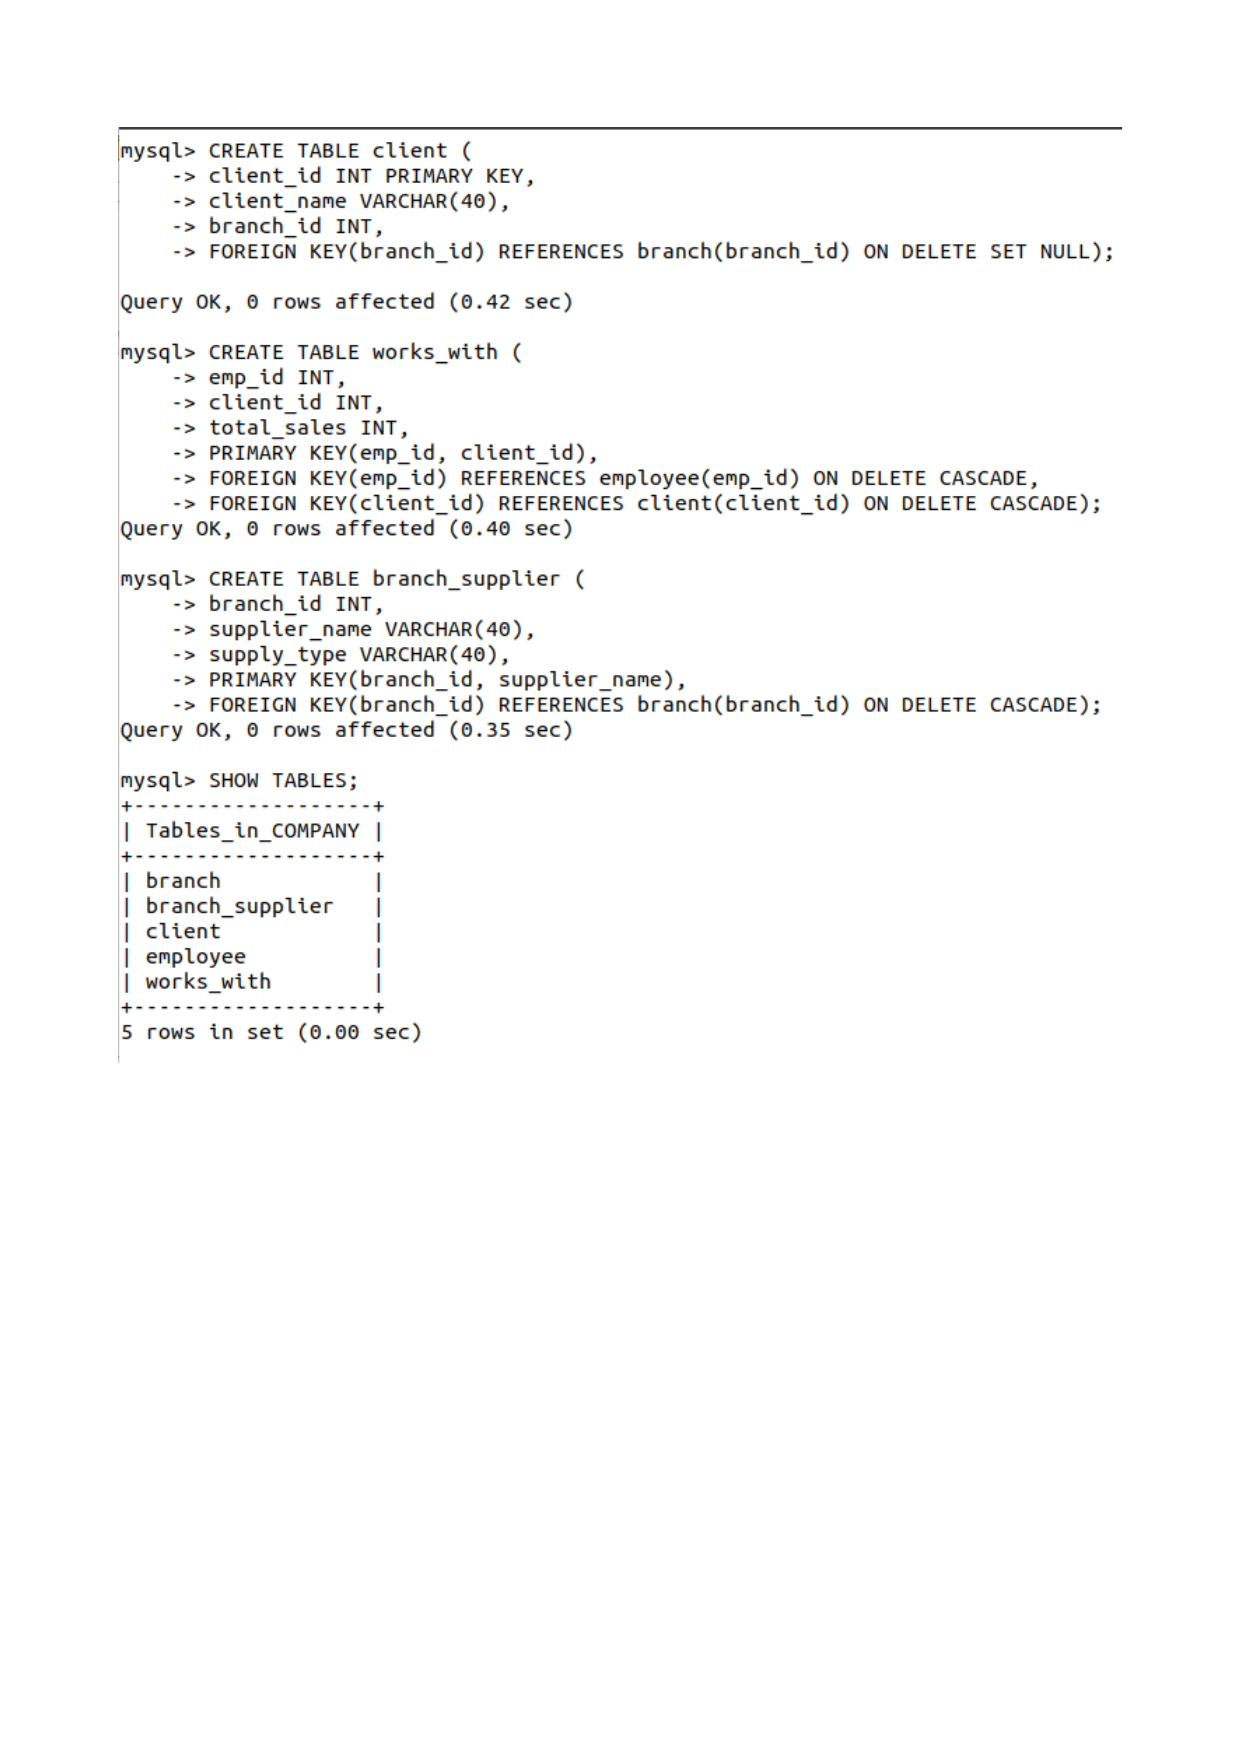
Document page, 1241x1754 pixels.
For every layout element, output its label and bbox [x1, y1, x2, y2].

picture [118, 127, 1123, 1063]
